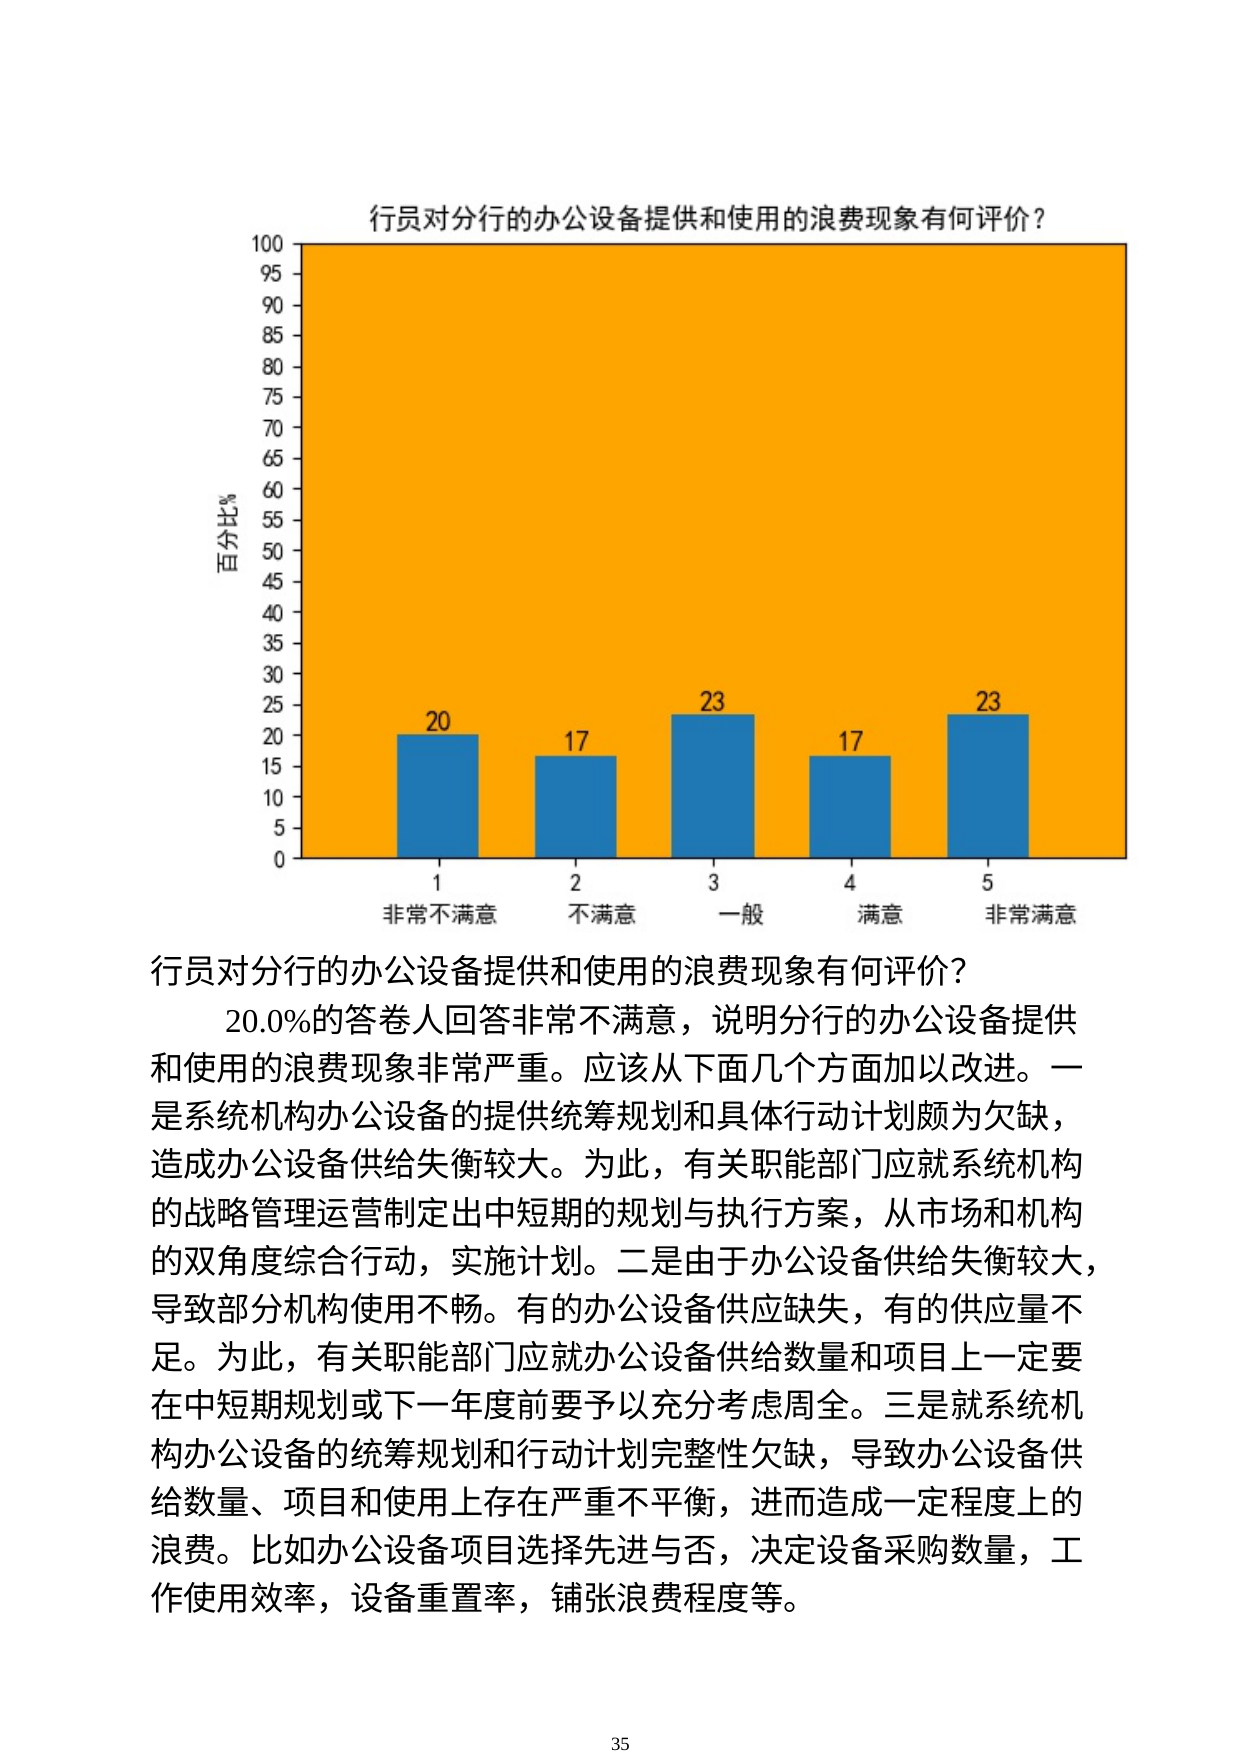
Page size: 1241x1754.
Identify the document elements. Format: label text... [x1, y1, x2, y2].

text 行员对分行的办公设备提供和使用的浪费现象有何评价？ [150, 945, 1090, 993]
picture [168, 147, 1232, 946]
text 20.0%的答卷人回答非常不满意，说明分行的办公设备提供和使用的浪费现象非常严重。应该从下面几个方面加以改进。一是系统机构办公设备的提供统筹规划和具体行动计划颇为欠缺，造成办公设备供给失衡较大。为此，有关职能部门应就系统机构的战略管理运营制定出中短期的规划与执行方案，从市场和机构的双角度综合行动，实施计划。二是由于办公设备供给失衡较大，导致部分机构使用不畅。有的办公设备供应缺失，有的供应量不足。为此，有关职能部门应就办公设备供给数量和项目上一定要在中短期规划或下一年度前要予以充分考虑周全。三是就系统机构办公设备的统筹规划和行动计划完整性欠缺，导致办公设备供给数量、项目和使用上存在严重不平衡，进而造成一定程度上的浪费。比如办公设备项目选择先进与否，决定设备采购数量，工作使用效率，设备重置率，铺张浪费程度等。 [150, 993, 1090, 1620]
